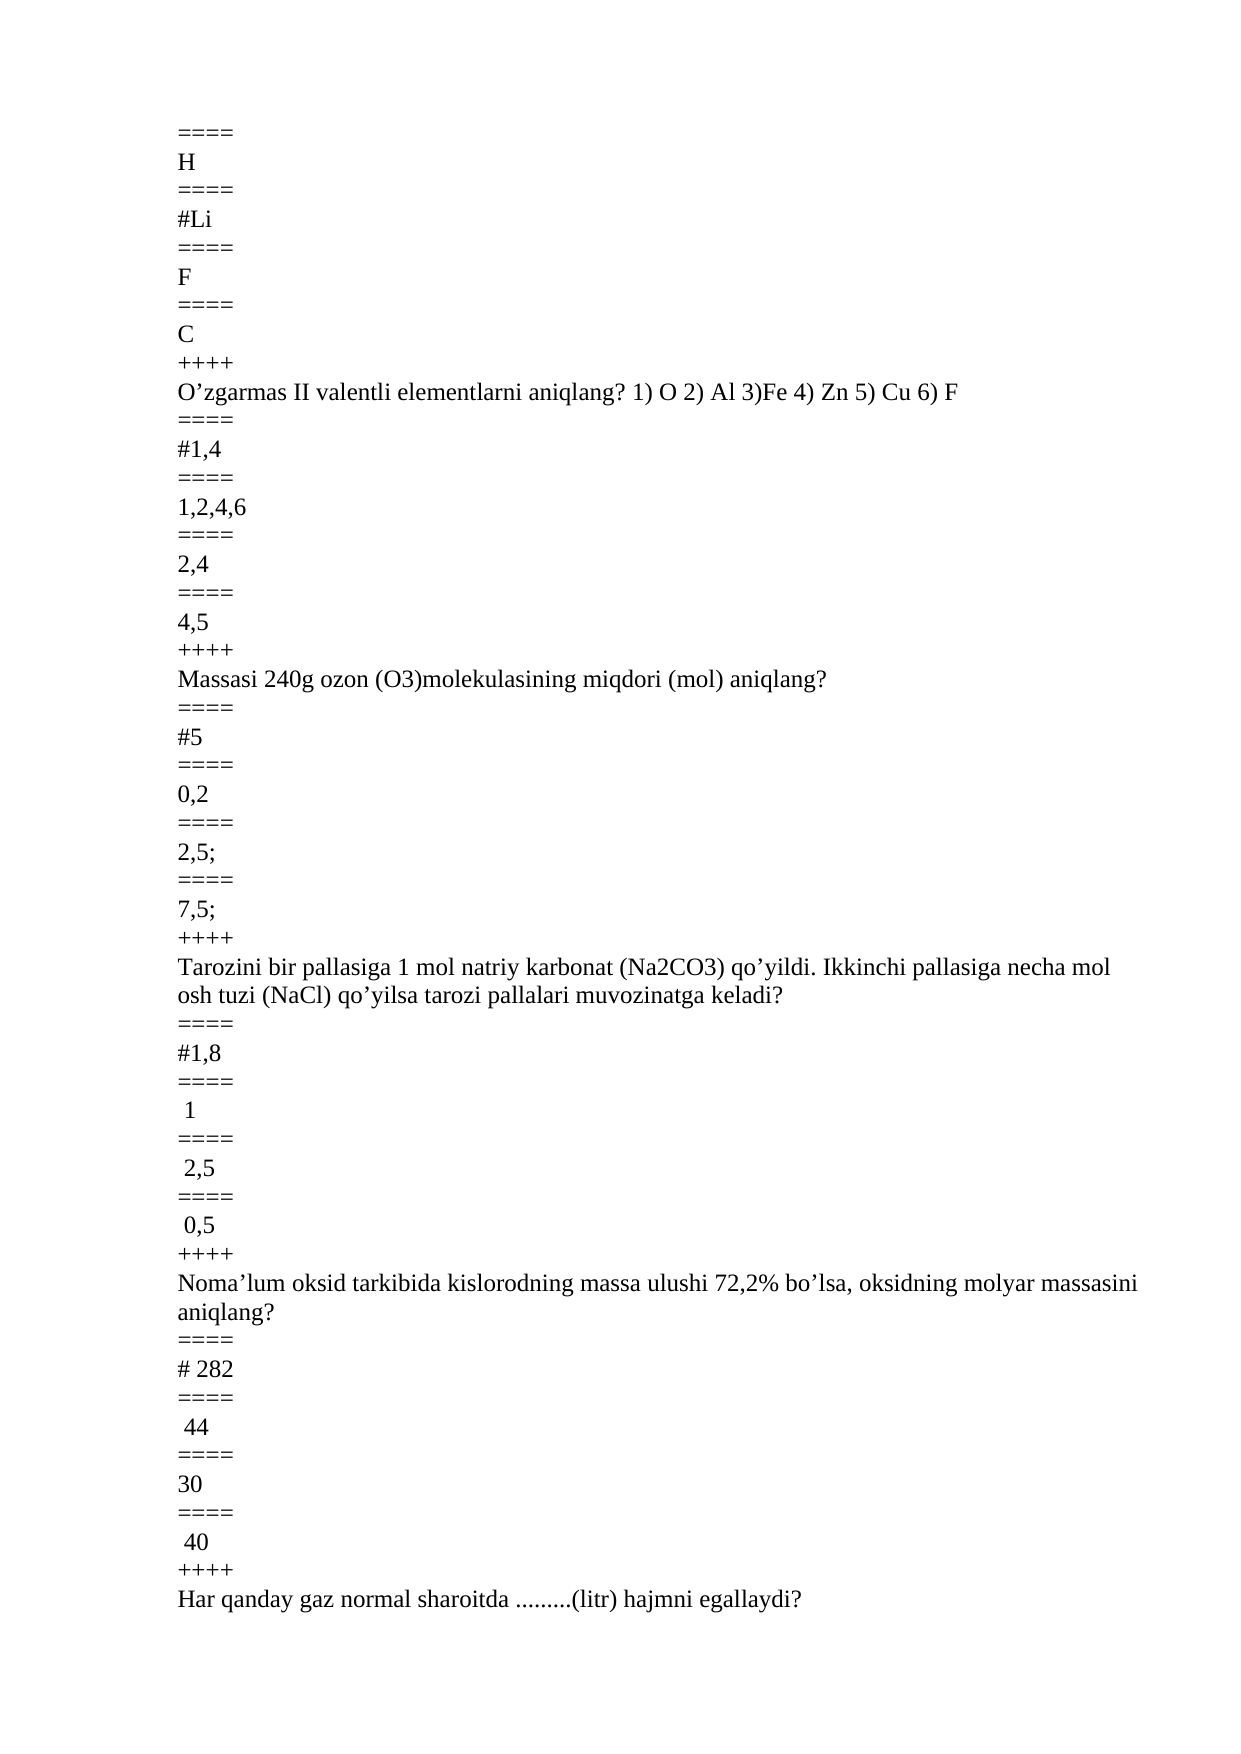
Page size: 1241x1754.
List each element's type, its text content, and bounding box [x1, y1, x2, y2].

text O’zgarmas II valentli elementlarni aniqlang? 1) O 2) Al 3)Fe 4) Zn 5) Cu 6) F [177, 377, 1152, 406]
text Massasi 240g ozon (O3)molekulasining miqdori (mol) aniqlang? [177, 664, 1152, 693]
text ==== [177, 866, 1152, 894]
text 7,5; [177, 894, 1152, 923]
text ++++ [177, 1239, 1152, 1268]
text # 282 [177, 1354, 1152, 1383]
text ==== [177, 1326, 1152, 1354]
text F [177, 262, 1152, 291]
text #1,8 [177, 1038, 1152, 1067]
text 0,2 [177, 779, 1152, 808]
text #1,4 [177, 434, 1152, 463]
text Tarozini bir pallasiga 1 mol natriy karbonat (Na2CO3) qo’yildi. Ikkinchi pallasiga necha mol osh tuzi (NaCl) qo’yilsa tarozi pallalari muvozinatga keladi? [177, 952, 1152, 1009]
text #5 [177, 722, 1152, 751]
text 40 [177, 1527, 1152, 1556]
text ==== [177, 176, 1152, 204]
text 2,5; [177, 837, 1152, 866]
text ==== [177, 1383, 1152, 1412]
text Har qanday gaz normal sharoitda .........(litr) hajmni egallaydi? [177, 1584, 1152, 1613]
text C [177, 319, 1152, 348]
text Noma’lum oksid tarkibida kislorodning massa ulushi 72,2% bo’lsa, oksidning molyar massasini aniqlang? [177, 1268, 1152, 1326]
text 44 [177, 1412, 1152, 1441]
text 2,4 [177, 549, 1152, 578]
text ==== [177, 1067, 1152, 1096]
text ++++ [177, 636, 1152, 664]
text ==== [177, 118, 1152, 147]
text ==== [177, 1124, 1152, 1153]
text 1 [177, 1096, 1152, 1124]
text ==== [177, 1009, 1152, 1038]
text 2,5 [177, 1153, 1152, 1182]
text ==== [177, 751, 1152, 779]
text 4,5 [177, 607, 1152, 636]
text 30 [177, 1469, 1152, 1498]
text ==== [177, 808, 1152, 837]
text ==== [177, 406, 1152, 434]
text ++++ [177, 1556, 1152, 1584]
text ==== [177, 1498, 1152, 1527]
text 1,2,4,6 [177, 492, 1152, 521]
text ==== [177, 693, 1152, 722]
text ==== [177, 1182, 1152, 1211]
text 0,5 [177, 1211, 1152, 1239]
text ==== [177, 291, 1152, 319]
text ++++ [177, 348, 1152, 377]
text ++++ [177, 923, 1152, 952]
text ==== [177, 1441, 1152, 1469]
text ==== [177, 463, 1152, 492]
text #Li [177, 204, 1152, 233]
text ==== [177, 521, 1152, 549]
text ==== [177, 578, 1152, 607]
text ==== [177, 233, 1152, 262]
text H [177, 147, 1152, 176]
